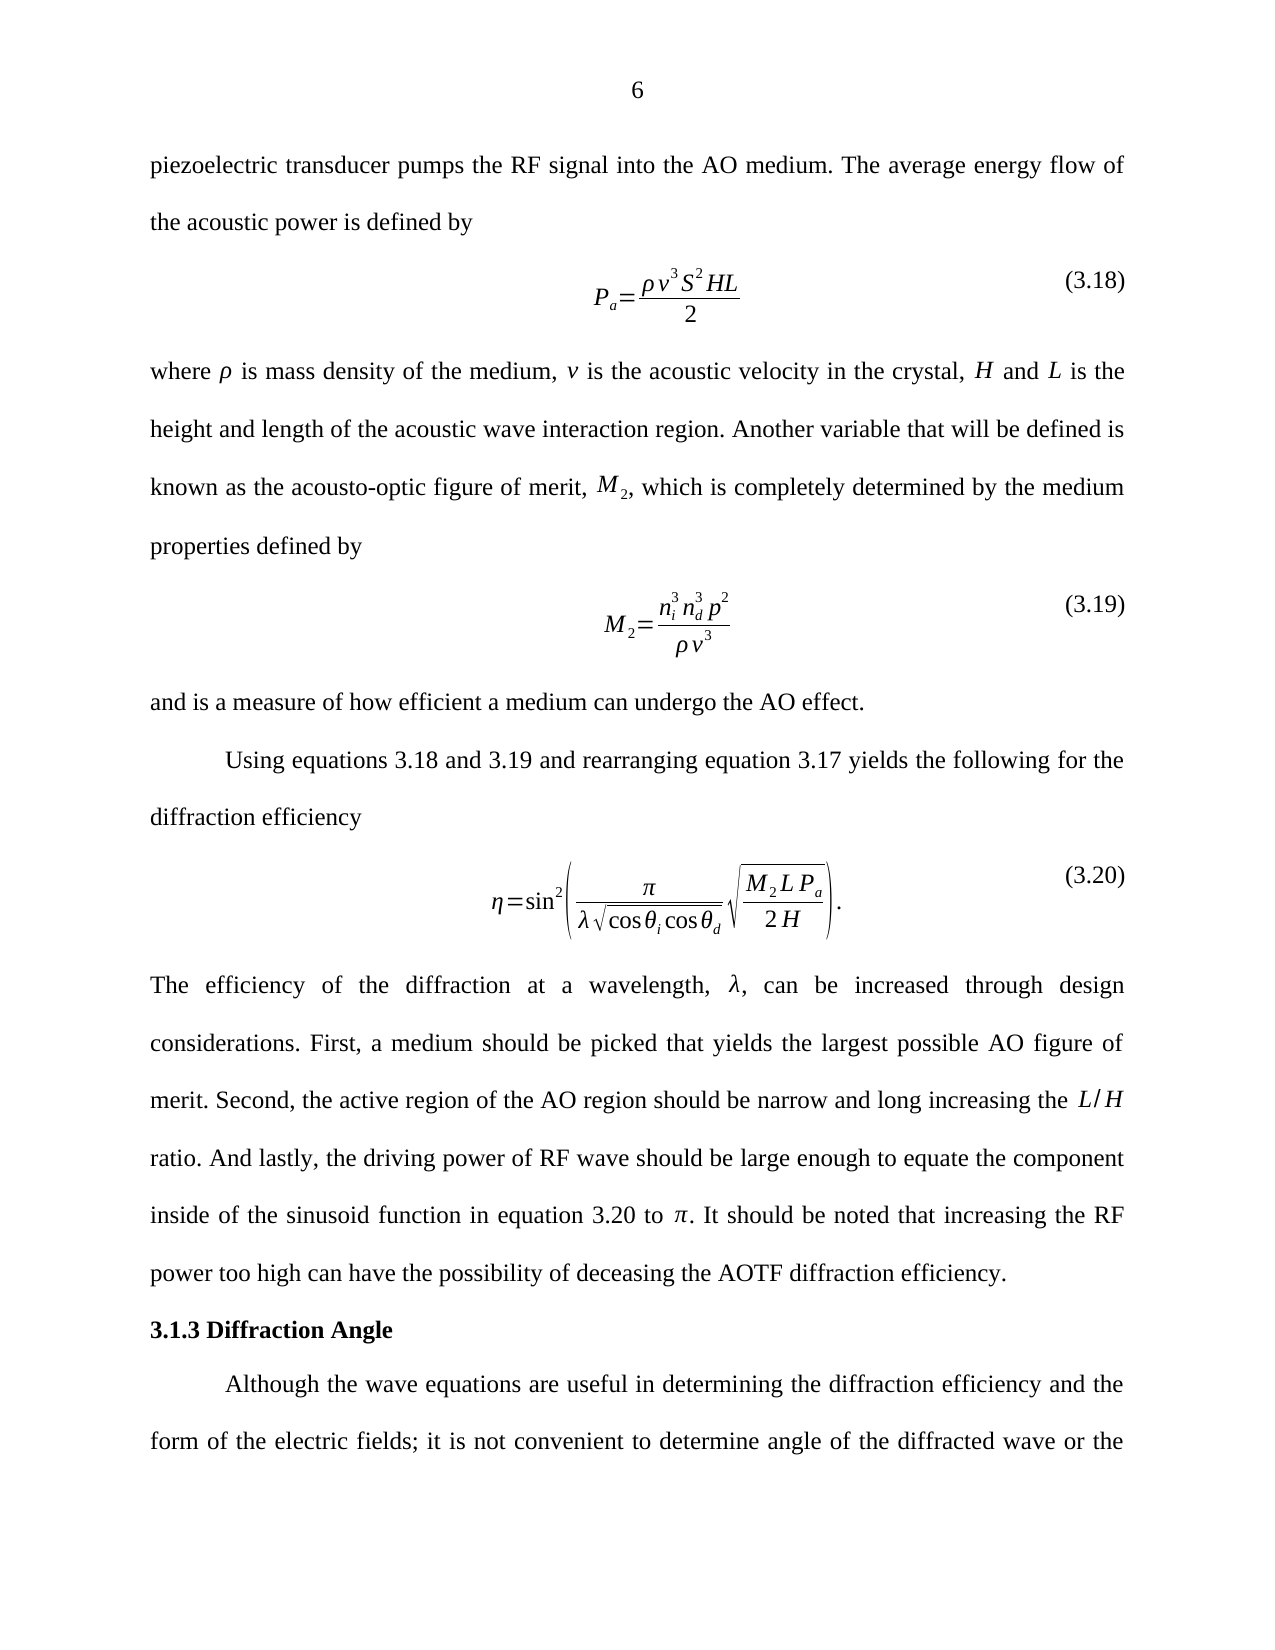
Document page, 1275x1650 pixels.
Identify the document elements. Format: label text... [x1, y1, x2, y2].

table_header (3.18) [1006, 265, 1136, 356]
subtitle 3.1.3 Diffraction Angle [150, 1315, 1125, 1344]
table_header (3.19) [1006, 589, 1136, 687]
table_header [298, 589, 1006, 687]
table_header [298, 265, 1006, 356]
text where is mass density of the medium, is the acoustic velocity in the crystal, and is the height and length of the acoustic wave interaction region. Another variable that will be defined is known as the acousto-optic figure of merit, , which is completely determined by the medium properties defined by [150, 356, 1125, 560]
text and is a measure of how efficient a medium can undergo the AO effect. [150, 687, 1125, 716]
table_header (3.20) [1006, 860, 1136, 970]
table_header [298, 860, 1006, 970]
text The efficiency of the diffraction at a wavelength, , can be increased through design considerations. First, a medium should be picked that yields the largest possible AO figure of merit. Second, the active region of the AO region should be narrow and long increasing the ratio. And lastly, the driving power of RF wave should be large enough to equate the component inside of the sinusoid function in equation 3.20 to . It should be noted that increasing the RF power too high can have the possibility of deceasing the AOTF diffraction efficiency. [150, 970, 1125, 1286]
text Using equations 3.18 and 3.19 and rearranging equation 3.17 yields the following for the diffraction efficiency [150, 745, 1125, 831]
